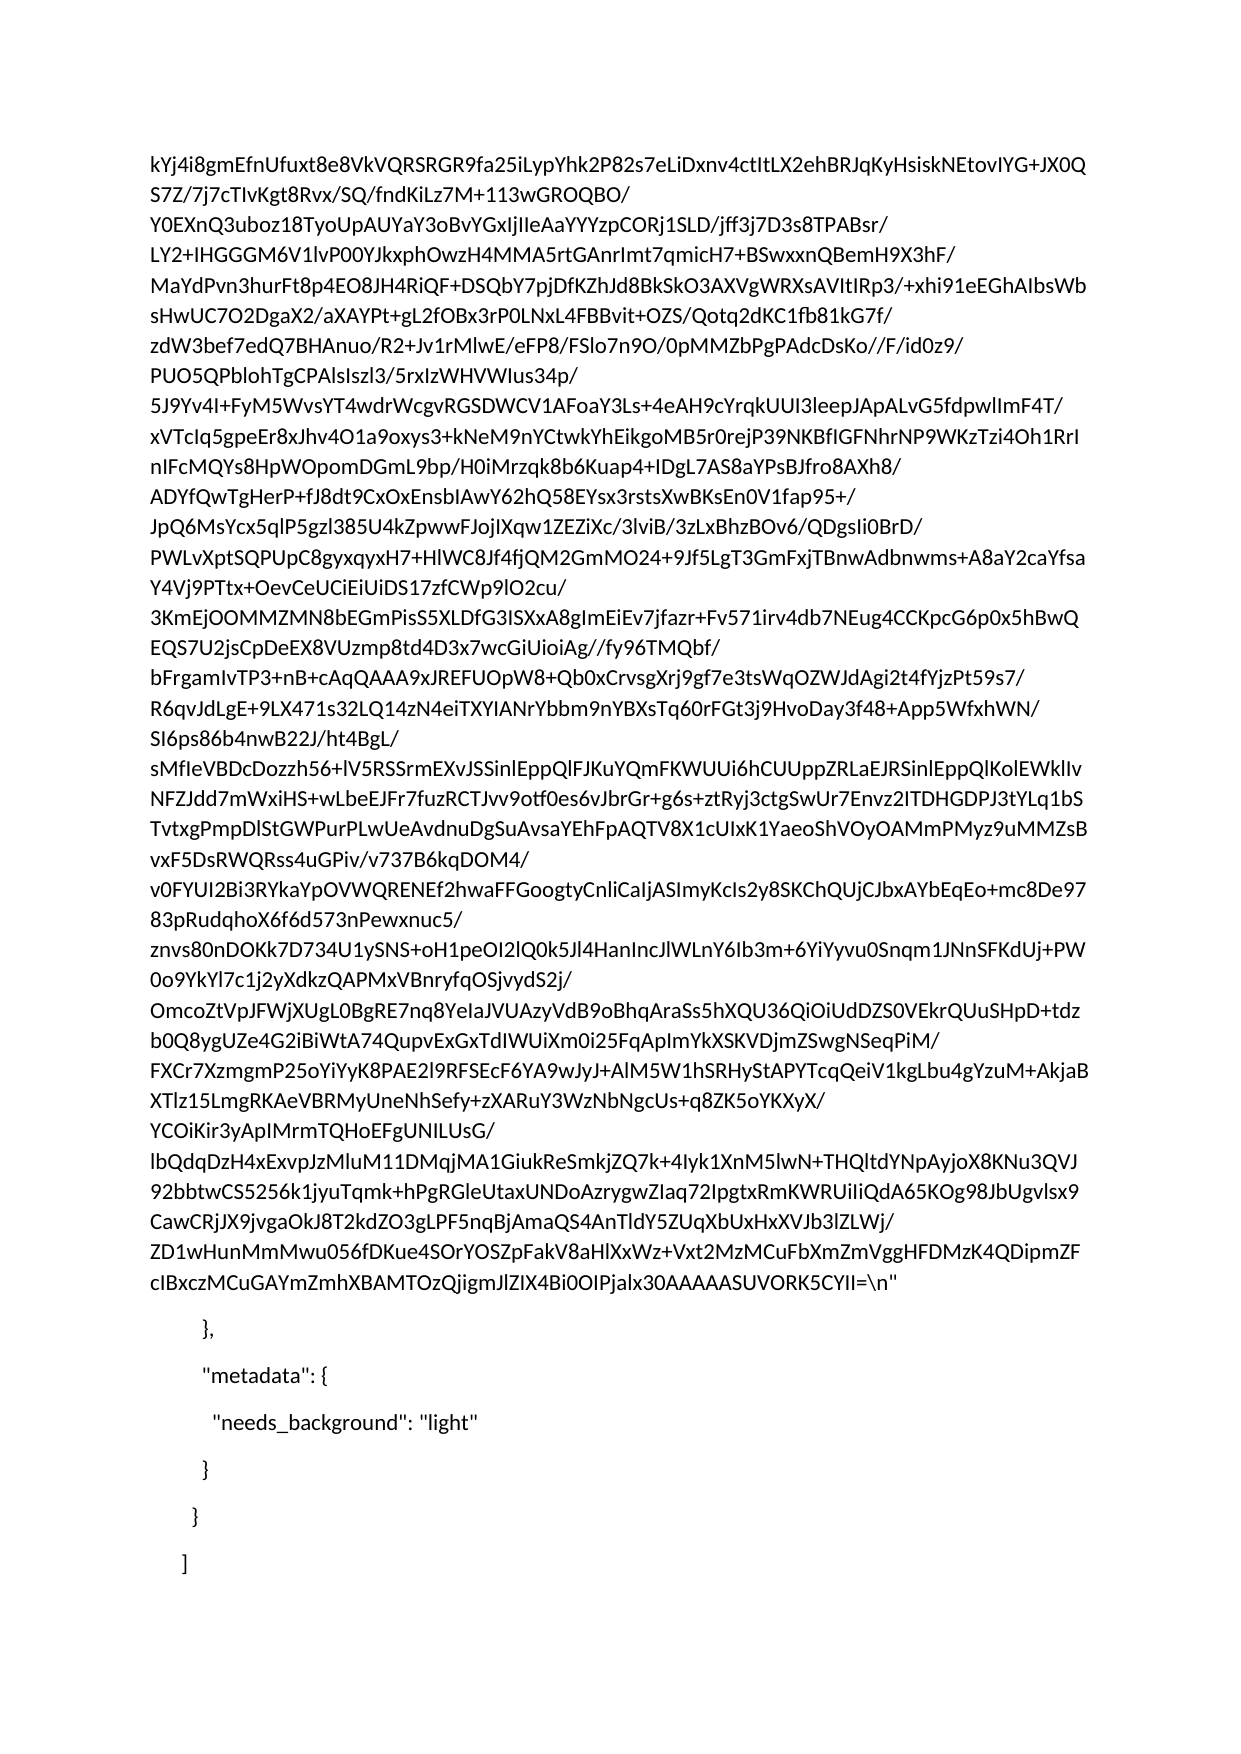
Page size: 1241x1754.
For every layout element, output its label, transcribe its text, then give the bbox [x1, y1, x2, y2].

text }, [150, 1314, 1090, 1343]
text } [150, 1502, 1090, 1530]
text ] [150, 1549, 1090, 1577]
text } [150, 1455, 1090, 1483]
text "metadata": { [150, 1361, 1090, 1389]
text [150, 150, 1090, 1296]
text "needs_background": "light" [150, 1408, 1090, 1436]
